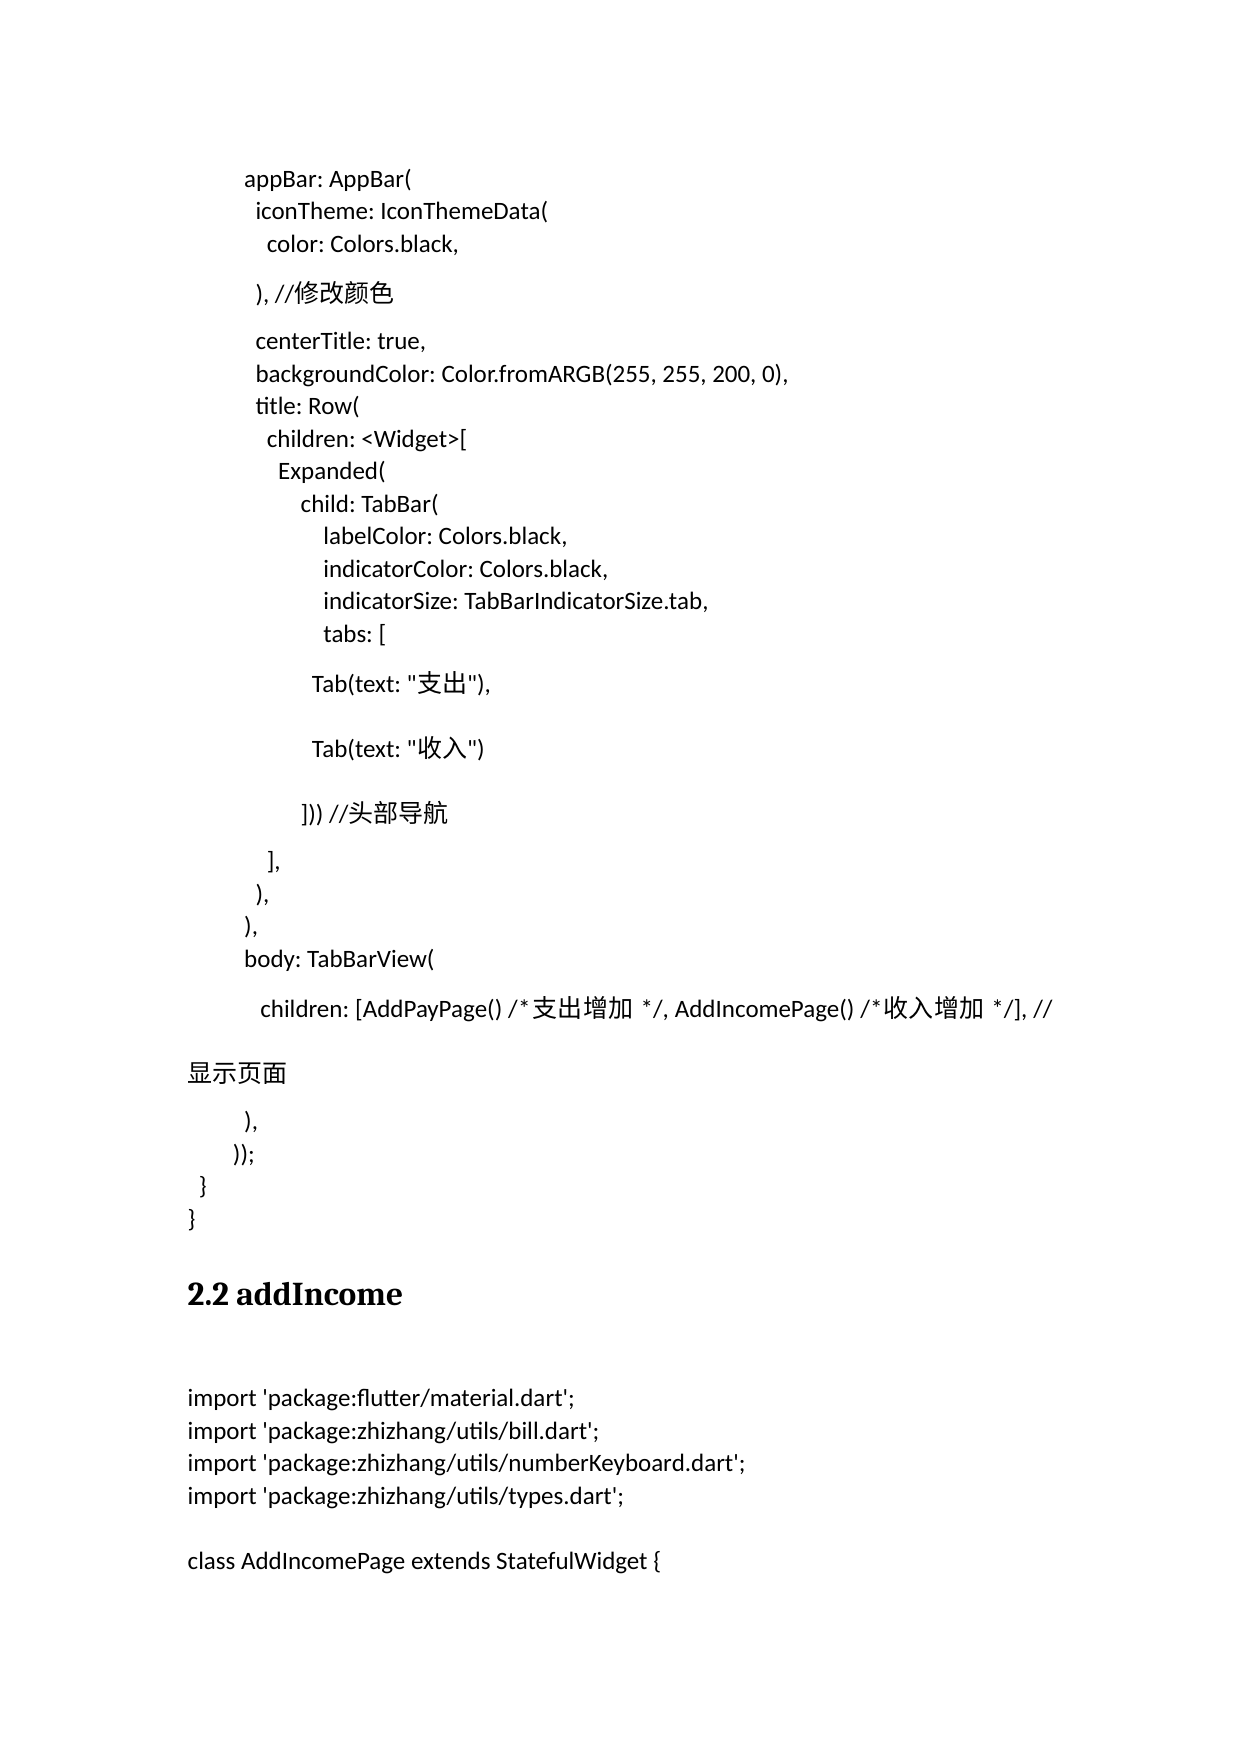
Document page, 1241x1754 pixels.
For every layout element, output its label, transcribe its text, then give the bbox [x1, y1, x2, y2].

text indicatorSize: TabBarIndicatorSize.tab, [187, 584, 1053, 617]
text } [187, 1169, 1053, 1202]
text ], [187, 844, 1053, 877]
text appBar: AppBar( [187, 162, 1053, 194]
text color: Colors.black, [187, 227, 1053, 259]
text )); [187, 1137, 1053, 1169]
text children: [AddPayPage() /*支出增加 */, AddIncomePage() /*收入增加 */], //显示页面 [187, 974, 1053, 1104]
text Tab(text: "支出"), [187, 649, 1053, 714]
text tabs: [ [187, 617, 1053, 649]
text Tab(text: "收入") [187, 714, 1053, 779]
text labelColor: Colors.black, [187, 519, 1053, 552]
text iconTheme: IconThemeData( [187, 194, 1053, 227]
text import 'package:zhizhang/utils/types.dart'; [187, 1479, 1053, 1512]
text title: Row( [187, 389, 1053, 422]
text children: <Widget>[ [187, 422, 1053, 454]
text indicatorColor: Colors.black, [187, 552, 1053, 584]
text ])) //头部导航 [187, 779, 1053, 844]
text ), [187, 877, 1053, 909]
text import 'package:flutter/material.dart'; [187, 1382, 1053, 1414]
text } [187, 1202, 1053, 1234]
text ), [187, 1104, 1053, 1137]
text ), [187, 909, 1053, 942]
text Expanded( [187, 454, 1053, 487]
subtitle 2.2 addIncome [187, 1262, 1053, 1327]
text child: TabBar( [187, 487, 1053, 519]
text import 'package:zhizhang/utils/numberKeyboard.dart'; [187, 1447, 1053, 1479]
text centerTitle: true, [187, 324, 1053, 357]
text import 'package:zhizhang/utils/bill.dart'; [187, 1414, 1053, 1447]
text class AddIncomePage extends StatefulWidget { [187, 1544, 1053, 1577]
text body: TabBarView( [187, 942, 1053, 974]
text backgroundColor: Color.fromARGB(255, 255, 200, 0), [187, 357, 1053, 389]
text ), //修改颜色 [187, 259, 1053, 324]
